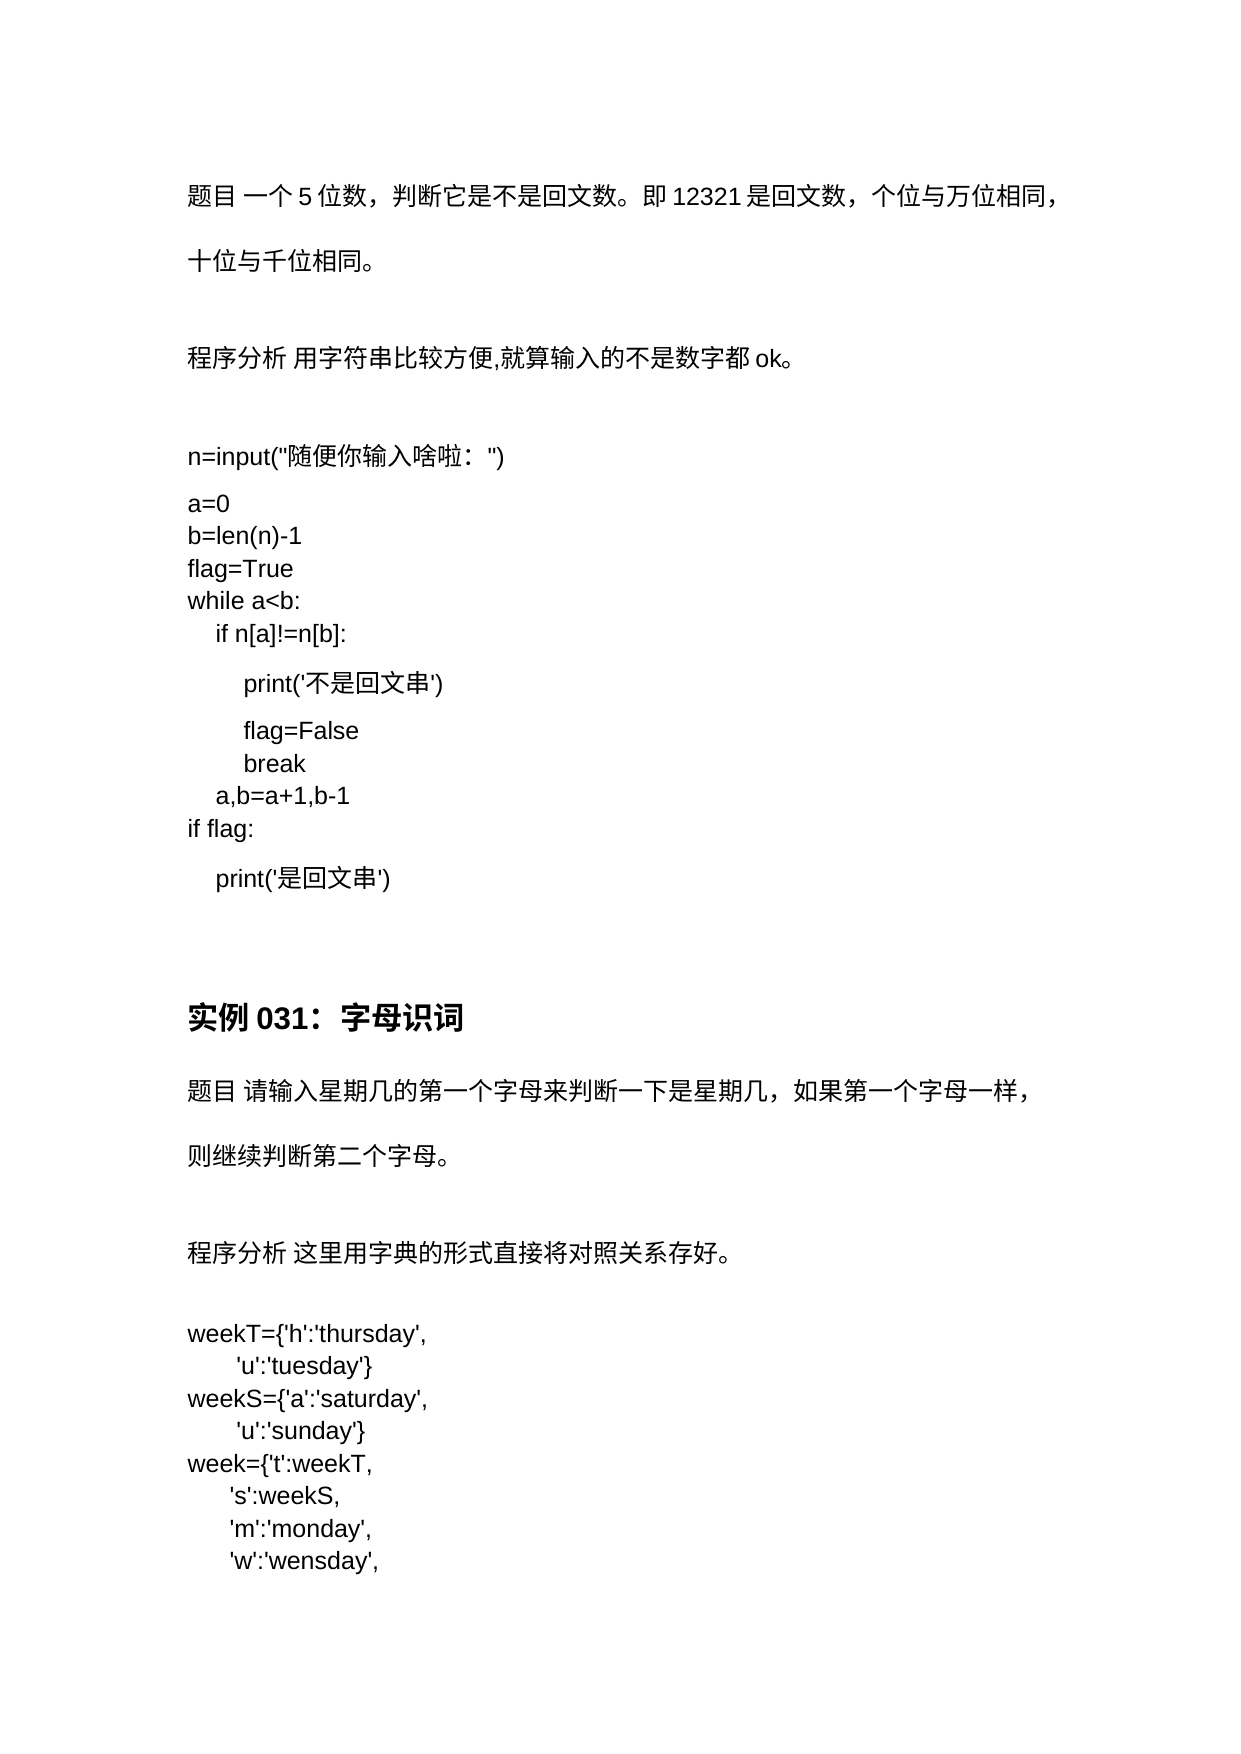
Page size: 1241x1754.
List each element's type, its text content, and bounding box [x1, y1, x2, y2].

text 'w':'wensday', [187, 1544, 1053, 1577]
text flag=False [187, 714, 1053, 747]
text 'u':'tuesday'} [187, 1349, 1053, 1382]
text print('不是回文串') [187, 649, 1053, 714]
text 程序分析 这里用字典的形式直接将对照关系存好。 [187, 1219, 1053, 1284]
text weekT={'h':'thursday', [187, 1317, 1053, 1349]
text n=input("随便你输入啥啦：") [187, 422, 1053, 487]
text 'm':'monday', [187, 1512, 1053, 1544]
text if n[a]!=n[b]: [187, 617, 1053, 649]
text 题目 一个5位数，判断它是不是回文数。即12321是回文数，个位与万位相同，十位与千位相同。 [187, 162, 1053, 292]
text 'u':'sunday'} [187, 1414, 1053, 1447]
text 程序分析 用字符串比较方便,就算输入的不是数字都ok。 [187, 324, 1053, 389]
text if flag: [187, 812, 1053, 844]
text 实例031：字母识词 [187, 984, 1053, 1049]
text break [187, 747, 1053, 779]
text a,b=a+1,b-1 [187, 779, 1053, 812]
text flag=True [187, 552, 1053, 584]
text b=len(n)-1 [187, 519, 1053, 552]
text print('是回文串') [187, 844, 1053, 909]
text 题目 请输入星期几的第一个字母来判断一下是星期几，如果第一个字母一样，则继续判断第二个字母。 [187, 1057, 1053, 1187]
text 's':weekS, [187, 1479, 1053, 1512]
text while a<b: [187, 584, 1053, 617]
text weekS={'a':'saturday', [187, 1382, 1053, 1414]
text week={'t':weekT, [187, 1447, 1053, 1479]
text a=0 [187, 487, 1053, 519]
